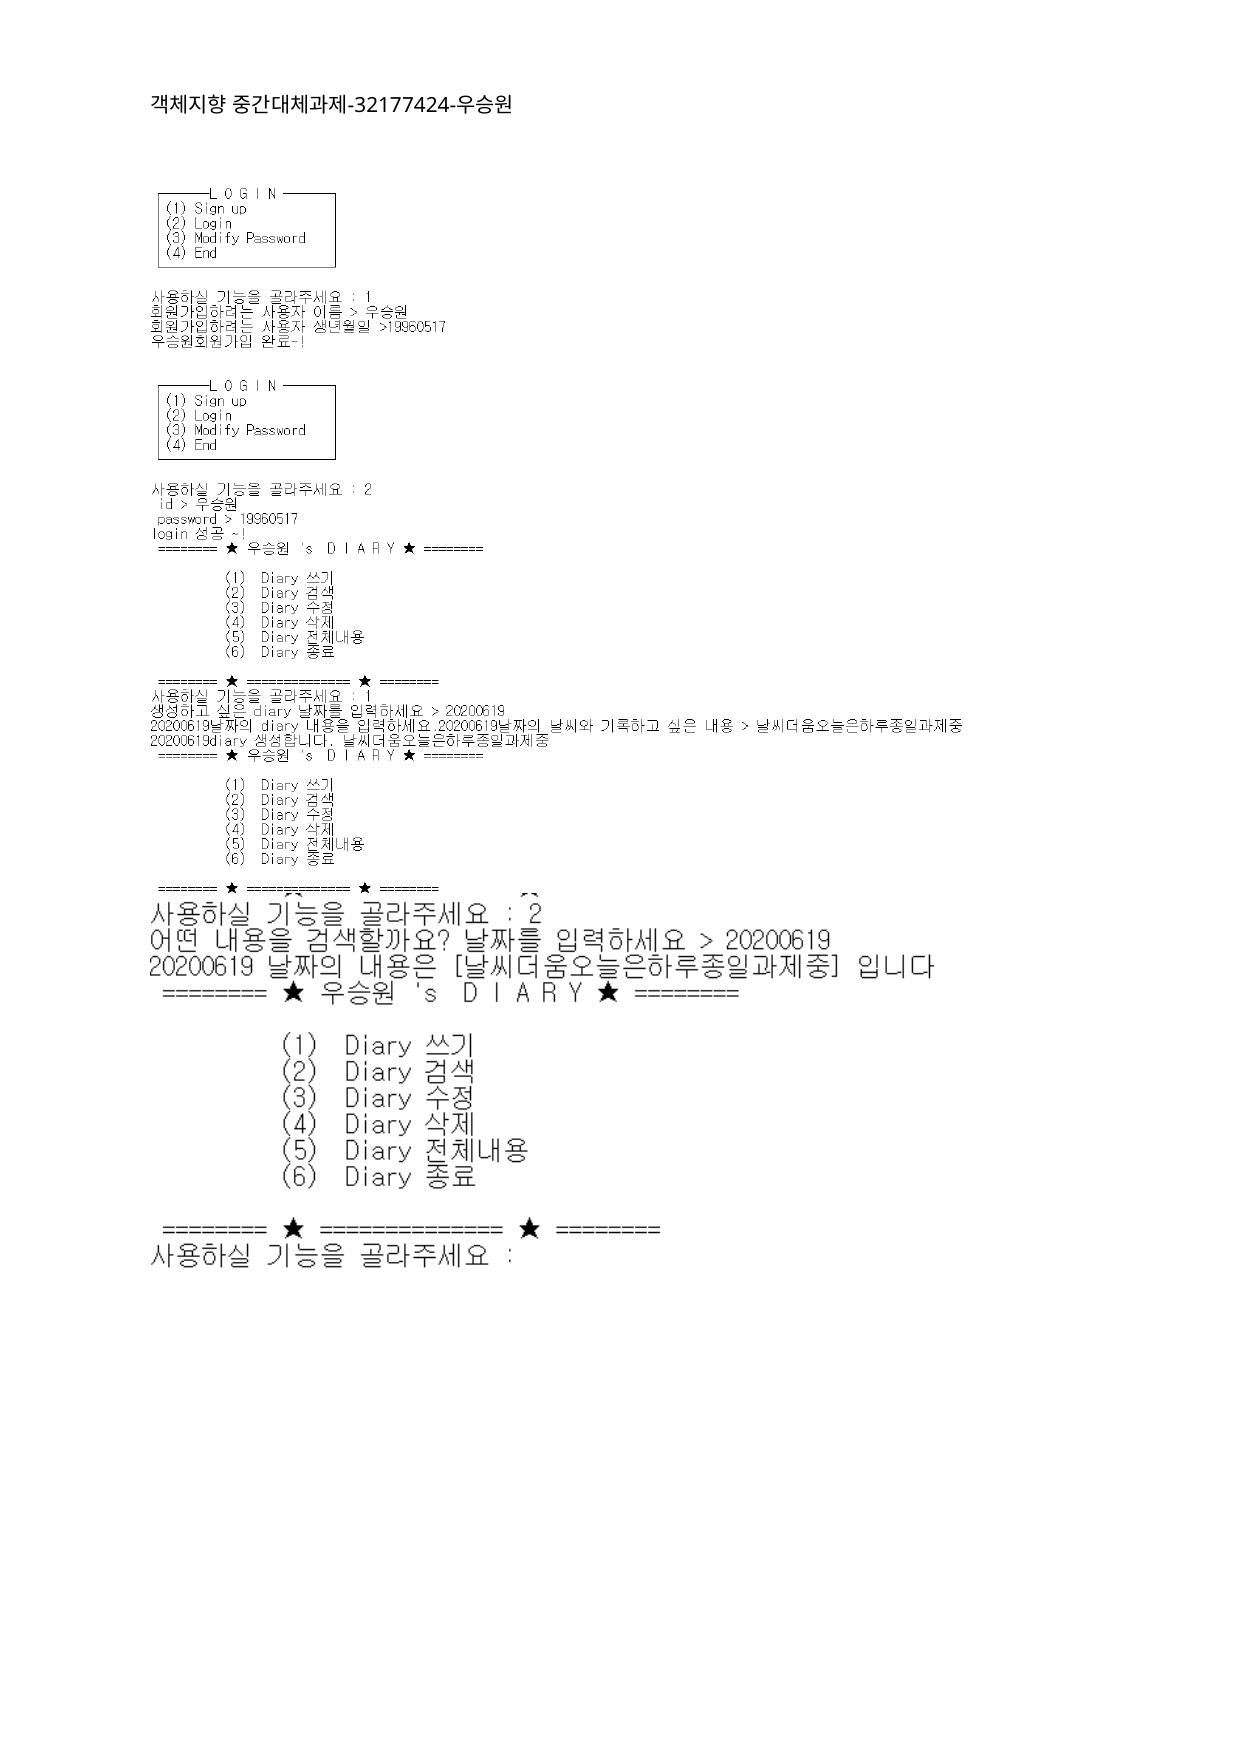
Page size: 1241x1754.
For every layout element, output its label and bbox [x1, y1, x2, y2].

picture [150, 177, 986, 1324]
